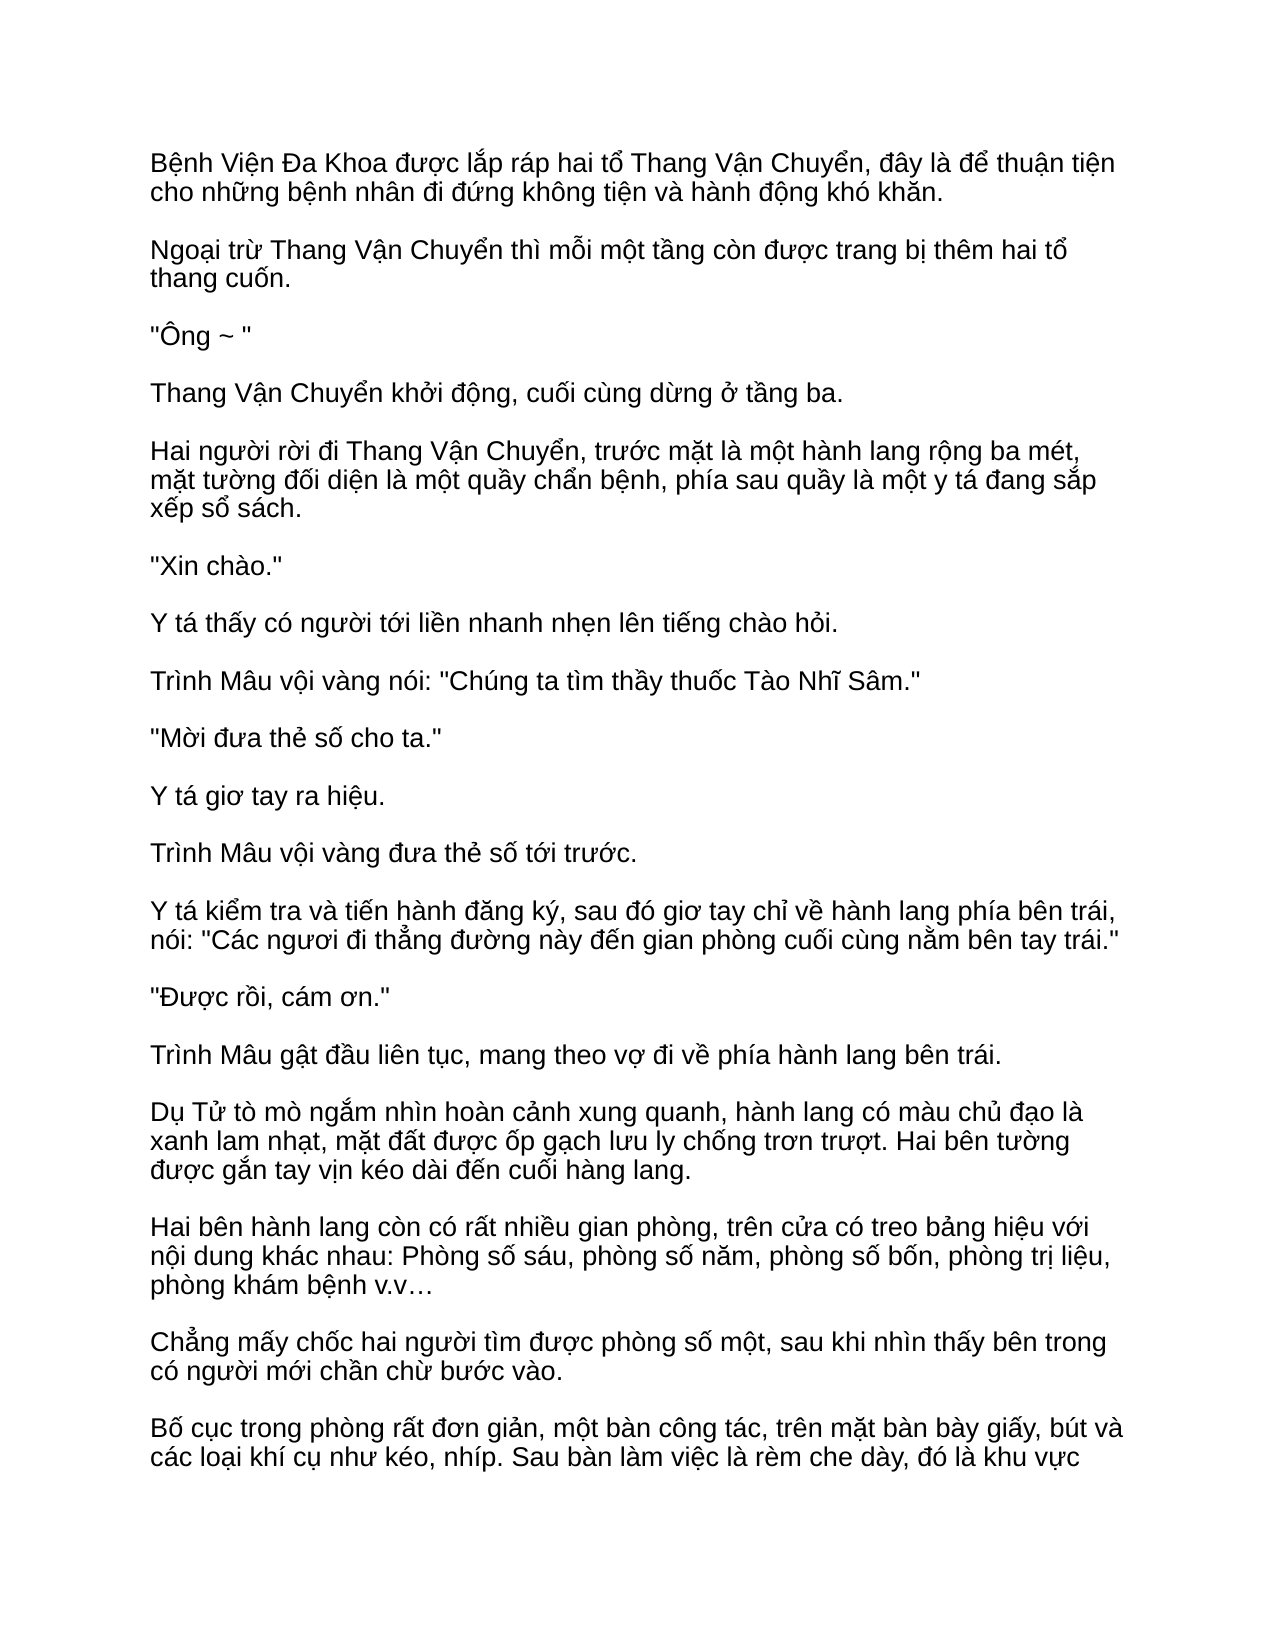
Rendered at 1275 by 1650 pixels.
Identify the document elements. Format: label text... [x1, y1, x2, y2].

text Hai bên hành lang còn có rất nhiều gian phòng, trên cửa có treo bảng hiệu với nội dung khác nhau: Phòng số sáu, phòng số năm, phòng số bốn, phòng trị liệu, phòng khám bệnh v.v… [150, 1214, 1125, 1300]
text Bệnh Viện Đa Khoa được lắp ráp hai tổ Thang Vận Chuyển, đây là để thuận tiện cho những bệnh nhân đi đứng không tiện và hành động khó khăn. [150, 150, 1125, 207]
text Trình Mâu gật đầu liên tục, mang theo vợ đi về phía hành lang bên trái. [150, 1041, 1125, 1070]
text "Ông ~ " [150, 322, 1125, 351]
text "Mời đưa thẻ số cho ta." [150, 725, 1125, 754]
text Ngoại trừ Thang Vận Chuyển thì mỗi một tầng còn được trang bị thêm hai tổ thang cuốn. [150, 236, 1125, 294]
text "Được rồi, cám ơn." [150, 984, 1125, 1012]
text Dụ Tử tò mò ngắm nhìn hoàn cảnh xung quanh, hành lang có màu chủ đạo là xanh lam nhạt, mặt đất được ốp gạch lưu ly chống trơn trượt. Hai bên tường được gắn tay vịn kéo dài đến cuối hàng lang. [150, 1099, 1125, 1185]
text Trình Mâu vội vàng nói: "Chúng ta tìm thầy thuốc Tào Nhĩ Sâm." [150, 667, 1125, 696]
text Y tá kiểm tra và tiến hành đăng ký, sau đó giơ tay chỉ về hành lang phía bên trái, nói: "Các ngươi đi thẳng đường này đến gian phòng cuối cùng nằm bên tay trái." [150, 897, 1125, 955]
text Thang Vận Chuyển khởi động, cuối cùng dừng ở tầng ba. [150, 380, 1125, 409]
text Y tá thấy có người tới liền nhanh nhẹn lên tiếng chào hỏi. [150, 610, 1125, 639]
text Y tá giơ tay ra hiệu. [150, 782, 1125, 811]
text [150, 1415, 1125, 1472]
text Hai người rời đi Thang Vận Chuyển, trước mặt là một hành lang rộng ba mét, mặt tường đối diện là một quầy chẩn bệnh, phía sau quầy là một y tá đang sắp xếp sổ sách. [150, 437, 1125, 524]
text Trình Mâu vội vàng đưa thẻ số tới trước. [150, 840, 1125, 869]
text Chẳng mấy chốc hai người tìm được phòng số một, sau khi nhìn thấy bên trong có người mới chần chừ bước vào. [150, 1329, 1125, 1386]
text "Xin chào." [150, 552, 1125, 581]
